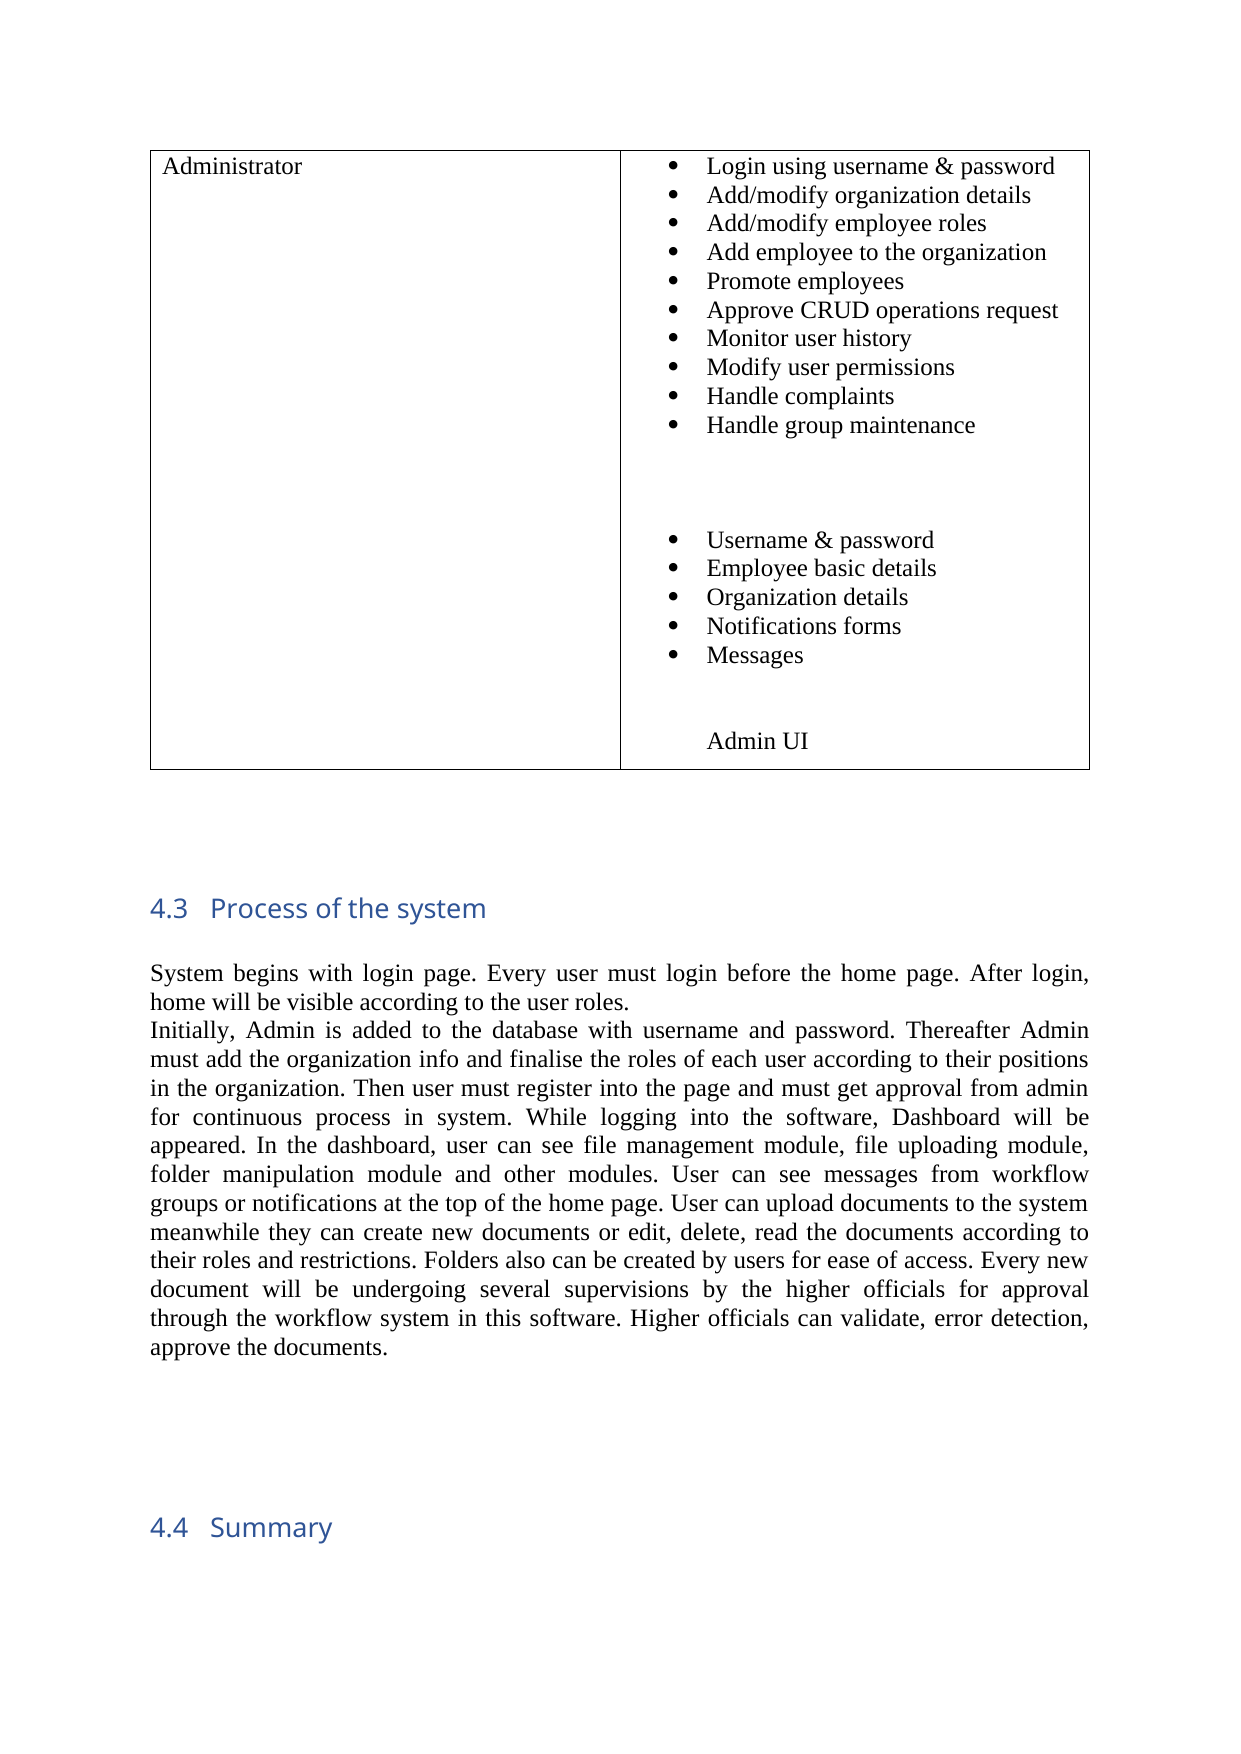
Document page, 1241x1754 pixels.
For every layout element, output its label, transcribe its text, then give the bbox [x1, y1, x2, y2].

table_cell Administrator [151, 151, 620, 769]
table_cell Login using username & password Add/modify organization details Add/modify employee roles Add employee to the organization Promote employees Approve CRUD operations request Monitor user history Modify user permissions Handle complaints Handle group maintenance Username & password Employee basic details Organization details Notifications forms Messages Admin UI [621, 151, 1089, 769]
text System begins with login page. Every user must login before the home page. After login, home will be visible according to the user roles. [150, 958, 1090, 1015]
subtitle Process of the system [150, 889, 1090, 926]
text Initially, Admin is added to the database with username and password. Thereafter Admin must add the organization info and finalise the roles of each user according to their positions in the organization. Then user must register into the page and must get approval from admin for continuous process in system. While logging into the software, Dashboard will be appeared. In the dashboard, user can see file management module, file uploading module, folder manipulation module and other modules. User can see messages from workflow groups or notifications at the top of the home page. User can upload documents to the system meanwhile they can create new documents or edit, delete, read the documents according to their roles and restrictions. Folders also can be created by users for ease of access. Every new document will be undergoing several supervisions by the higher officials for approval through the workflow system in this software. Higher officials can validate, error detection, approve the documents. [150, 1015, 1090, 1360]
subtitle Summary [150, 1508, 1090, 1545]
